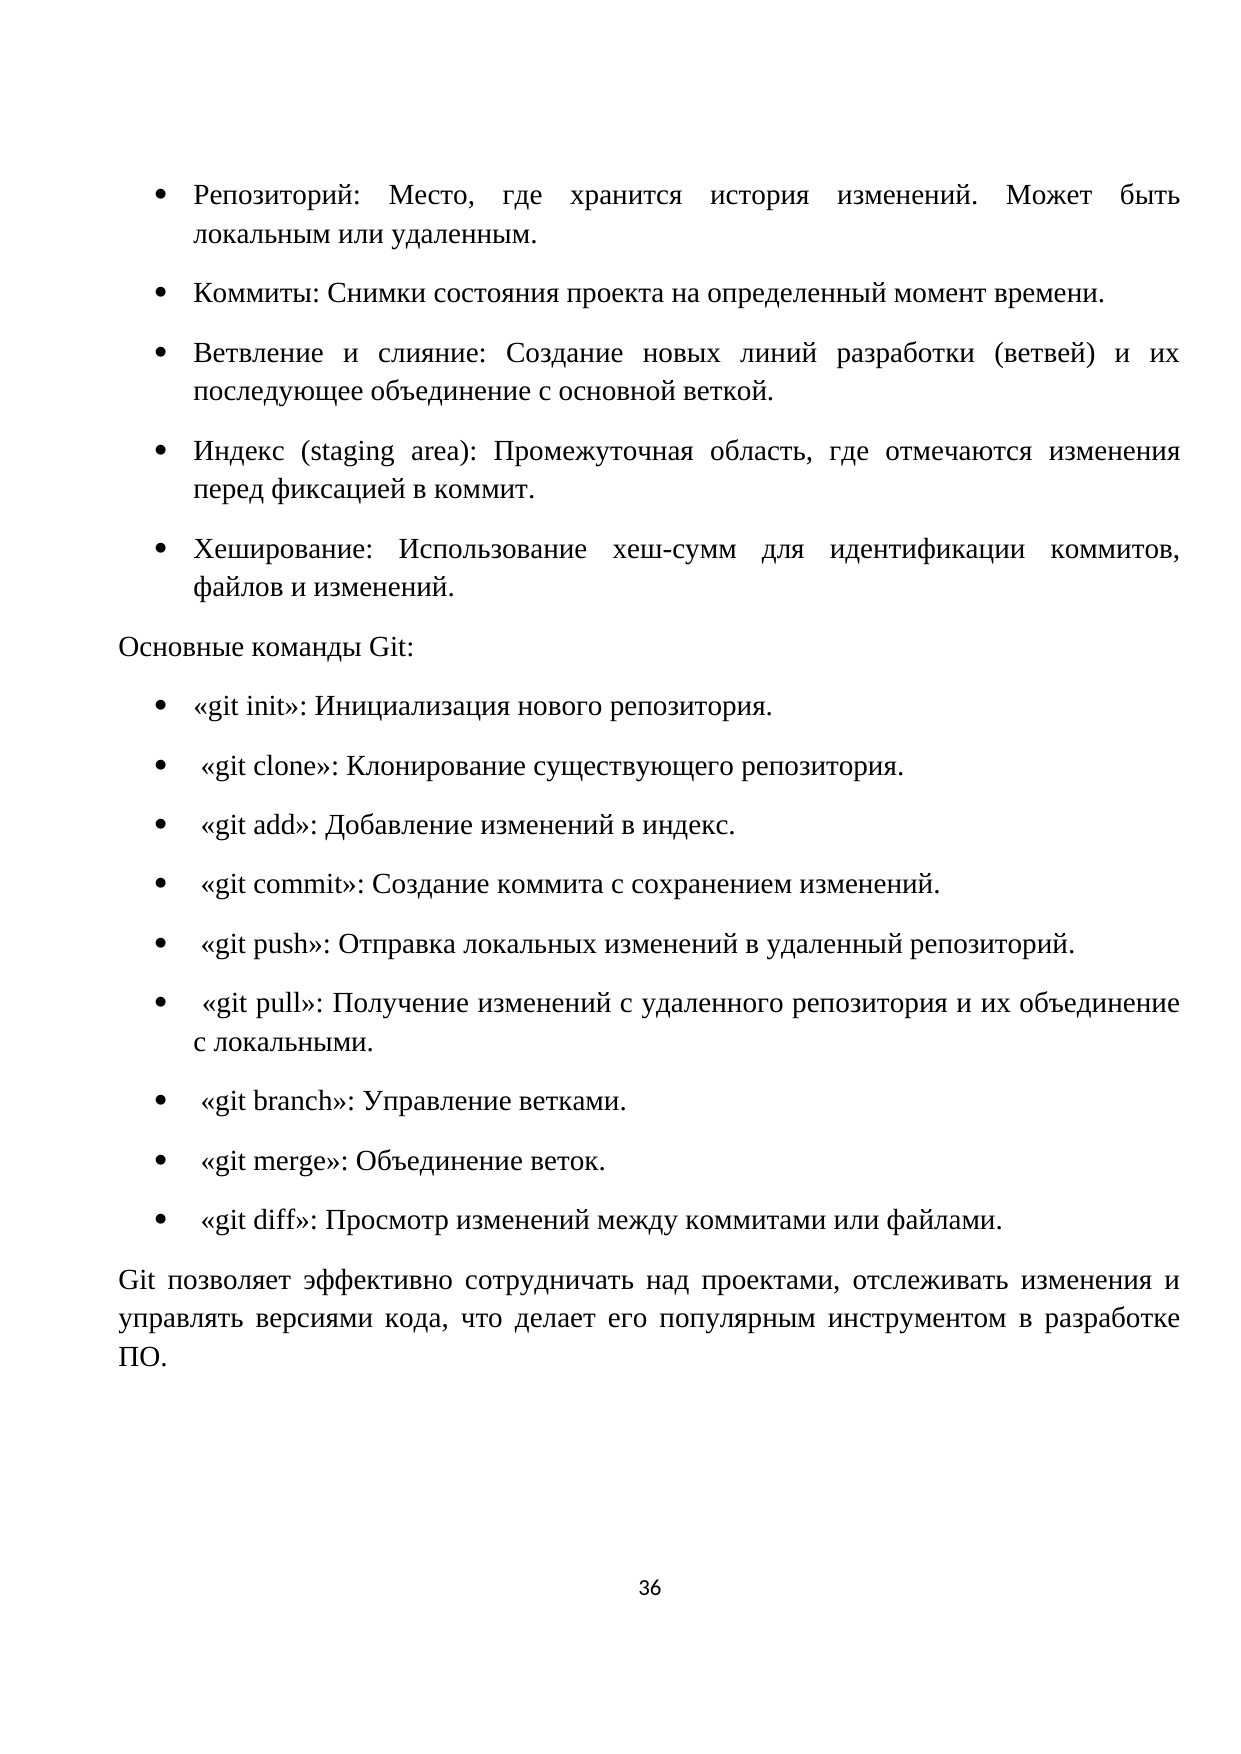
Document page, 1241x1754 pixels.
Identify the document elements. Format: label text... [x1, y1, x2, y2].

list Коммиты: Снимки состояния проекта на определенный момент времени. [156, 275, 1181, 309]
list Репозиторий: Место, где хранится история изменений. Может быть локальным или удаленным. [156, 177, 1181, 249]
list «git clone»: Клонирование существующего репозитория. [156, 748, 1181, 781]
list Ветвление и слияние: Создание новых линий разработки (ветвей) и их последующее объединение с основной веткой. [156, 335, 1181, 407]
list Индекс (staging area): Промежуточная область, где отмечаются изменения перед фиксацией в коммит. [156, 433, 1181, 505]
list «git diff»: Просмотр изменений между коммитами или файлами. [156, 1202, 1181, 1236]
text Основные команды Git: [118, 629, 1181, 662]
list «git merge»: Объединение веток. [156, 1143, 1181, 1177]
list «git add»: Добавление изменений в индекс. [156, 807, 1181, 841]
text Git позволяет эффективно сотрудничать над проектами, отслеживать изменения и управлять версиями кода, что делает его популярным инструментом в разработке ПО. [118, 1262, 1181, 1373]
list «git branch»: Управление ветками. [156, 1083, 1181, 1117]
list «git pull»: Получение изменений с удаленного репозитория и их объединение с локальными. [156, 986, 1181, 1058]
list Хеширование: Использование хеш-сумм для идентификации коммитов, файлов и изменений. [156, 531, 1181, 603]
list «git init»: Инициализация нового репозитория. [156, 688, 1181, 722]
list «git commit»: Создание коммита с сохранением изменений. [156, 867, 1181, 900]
list «git push»: Отправка локальных изменений в удаленный репозиторий. [156, 926, 1181, 960]
